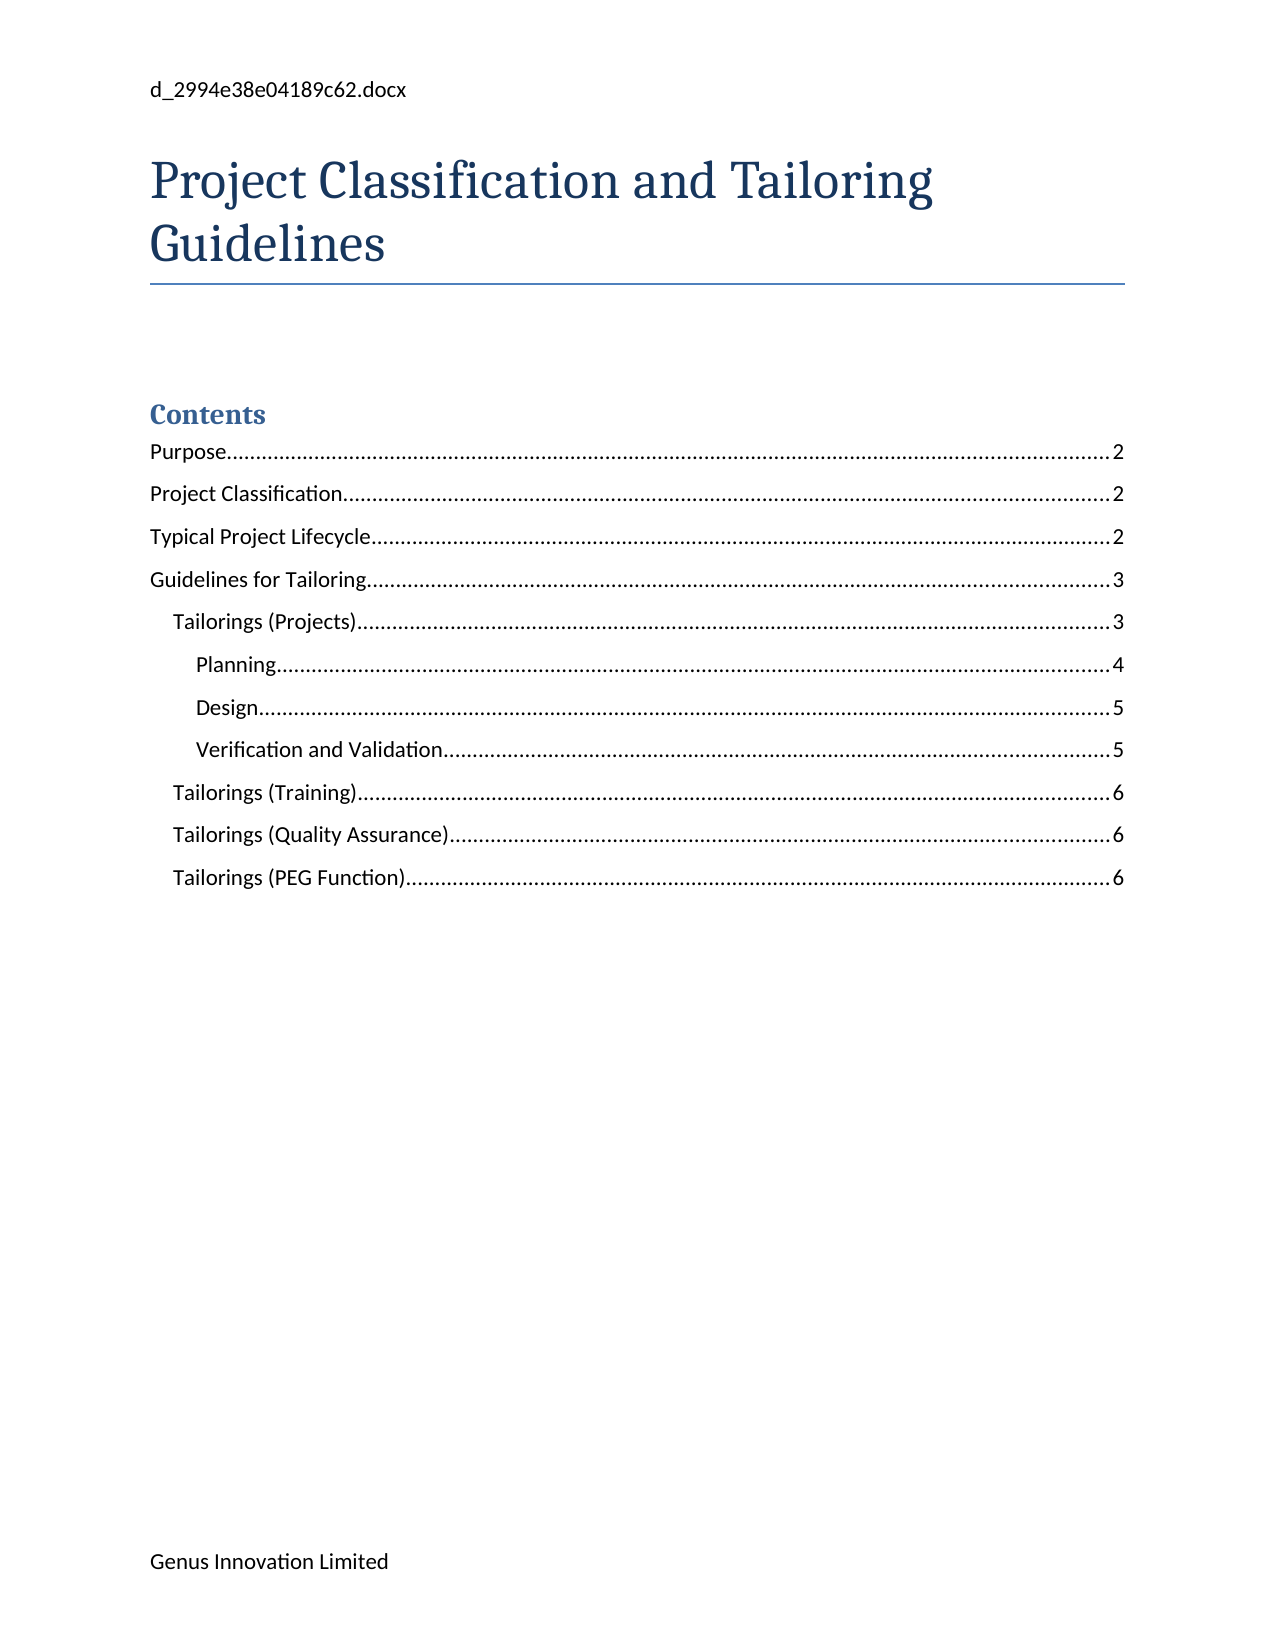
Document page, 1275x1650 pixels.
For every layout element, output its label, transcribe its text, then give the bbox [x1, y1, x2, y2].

title Project Classification and Tailoring Guidelines [150, 150, 1125, 283]
